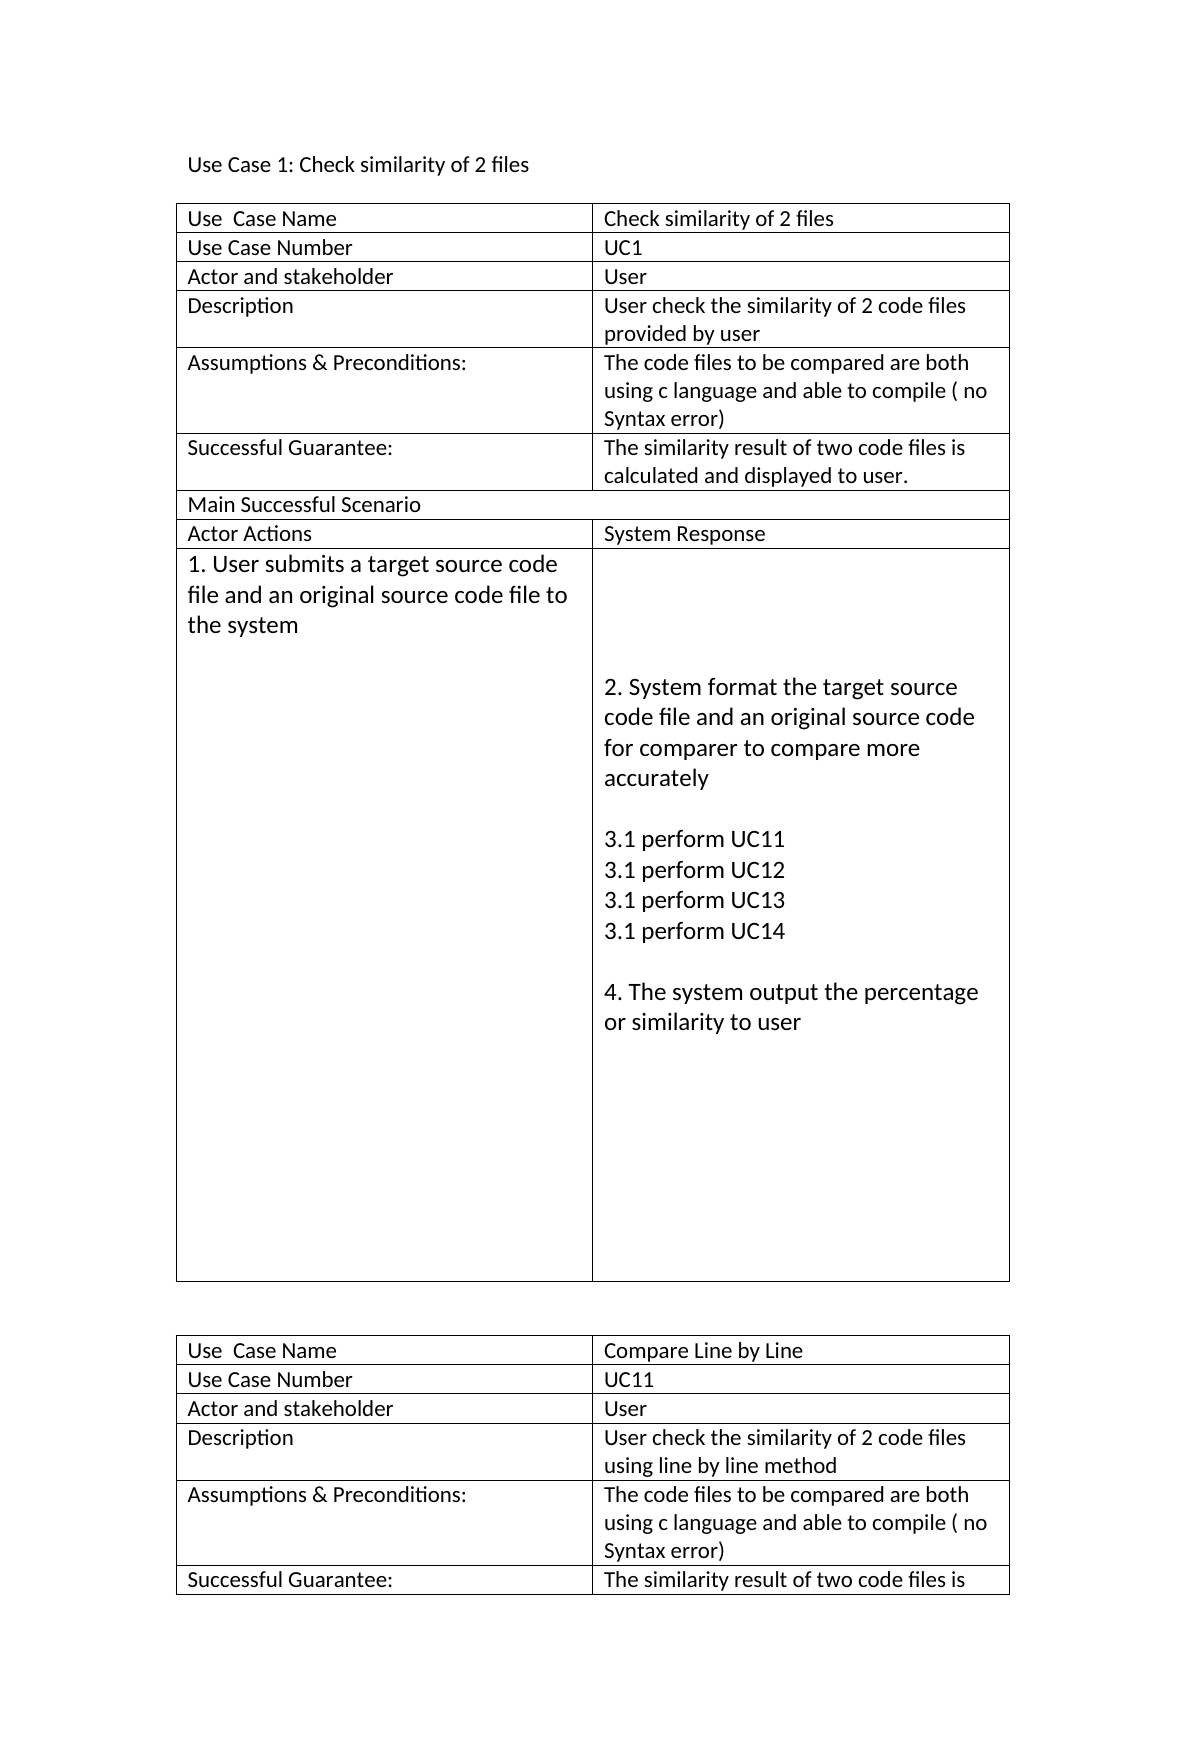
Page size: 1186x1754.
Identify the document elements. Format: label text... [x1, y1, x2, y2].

table_cell Actor and stakeholder [177, 1394, 592, 1422]
table_cell Successful Guarantee: [177, 434, 592, 489]
table_cell UC1 [593, 233, 1009, 261]
table_cell User check the similarity of 2 code files using line by line method [593, 1424, 1009, 1479]
table_cell Main Successful Scenario [177, 491, 1009, 518]
table_header Use Case Name [177, 1336, 592, 1364]
table_header Check similarity of 2 files [593, 204, 1009, 232]
table_header Use Case Name [177, 204, 592, 232]
table_cell Description [177, 291, 592, 347]
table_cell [593, 1566, 1009, 1594]
table_cell Actor Actions [177, 520, 592, 548]
table_cell The code files to be compared are both using c language and able to compile ( no Syntax error) [593, 1481, 1009, 1564]
table_cell 1. User submits a target source code file and an original source code file to the system [177, 549, 592, 1281]
table_cell System Response [593, 520, 1009, 548]
table_cell Use Case Number [177, 233, 592, 261]
table_cell User [593, 1394, 1009, 1422]
table_cell The similarity result of two code files is calculated and displayed to user. [593, 434, 1009, 489]
table_cell User check the similarity of 2 code files provided by user [593, 291, 1009, 347]
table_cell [177, 1566, 592, 1594]
table_cell User [593, 262, 1009, 290]
table_header Compare Line by Line [593, 1336, 1009, 1364]
table_cell Assumptions & Preconditions: [177, 1481, 592, 1564]
table_cell 2. System format the target source code file and an original source code for comparer to compare more accurately 3.1 perform UC11 3.1 perform UC12 3.1 perform UC13 3.1 perform UC14 4. The system output the percentage or similarity to user [593, 549, 1009, 1281]
table_cell Actor and stakeholder [177, 262, 592, 290]
table_cell The code files to be compared are both using c language and able to compile ( no Syntax error) [593, 348, 1009, 432]
table_cell Assumptions & Preconditions: [177, 348, 592, 432]
table_cell Use Case Number [177, 1365, 592, 1393]
table_cell Description [177, 1424, 592, 1479]
table_cell UC11 [593, 1365, 1009, 1393]
text Use Case 1: Check similarity of 2 files [187, 150, 998, 178]
